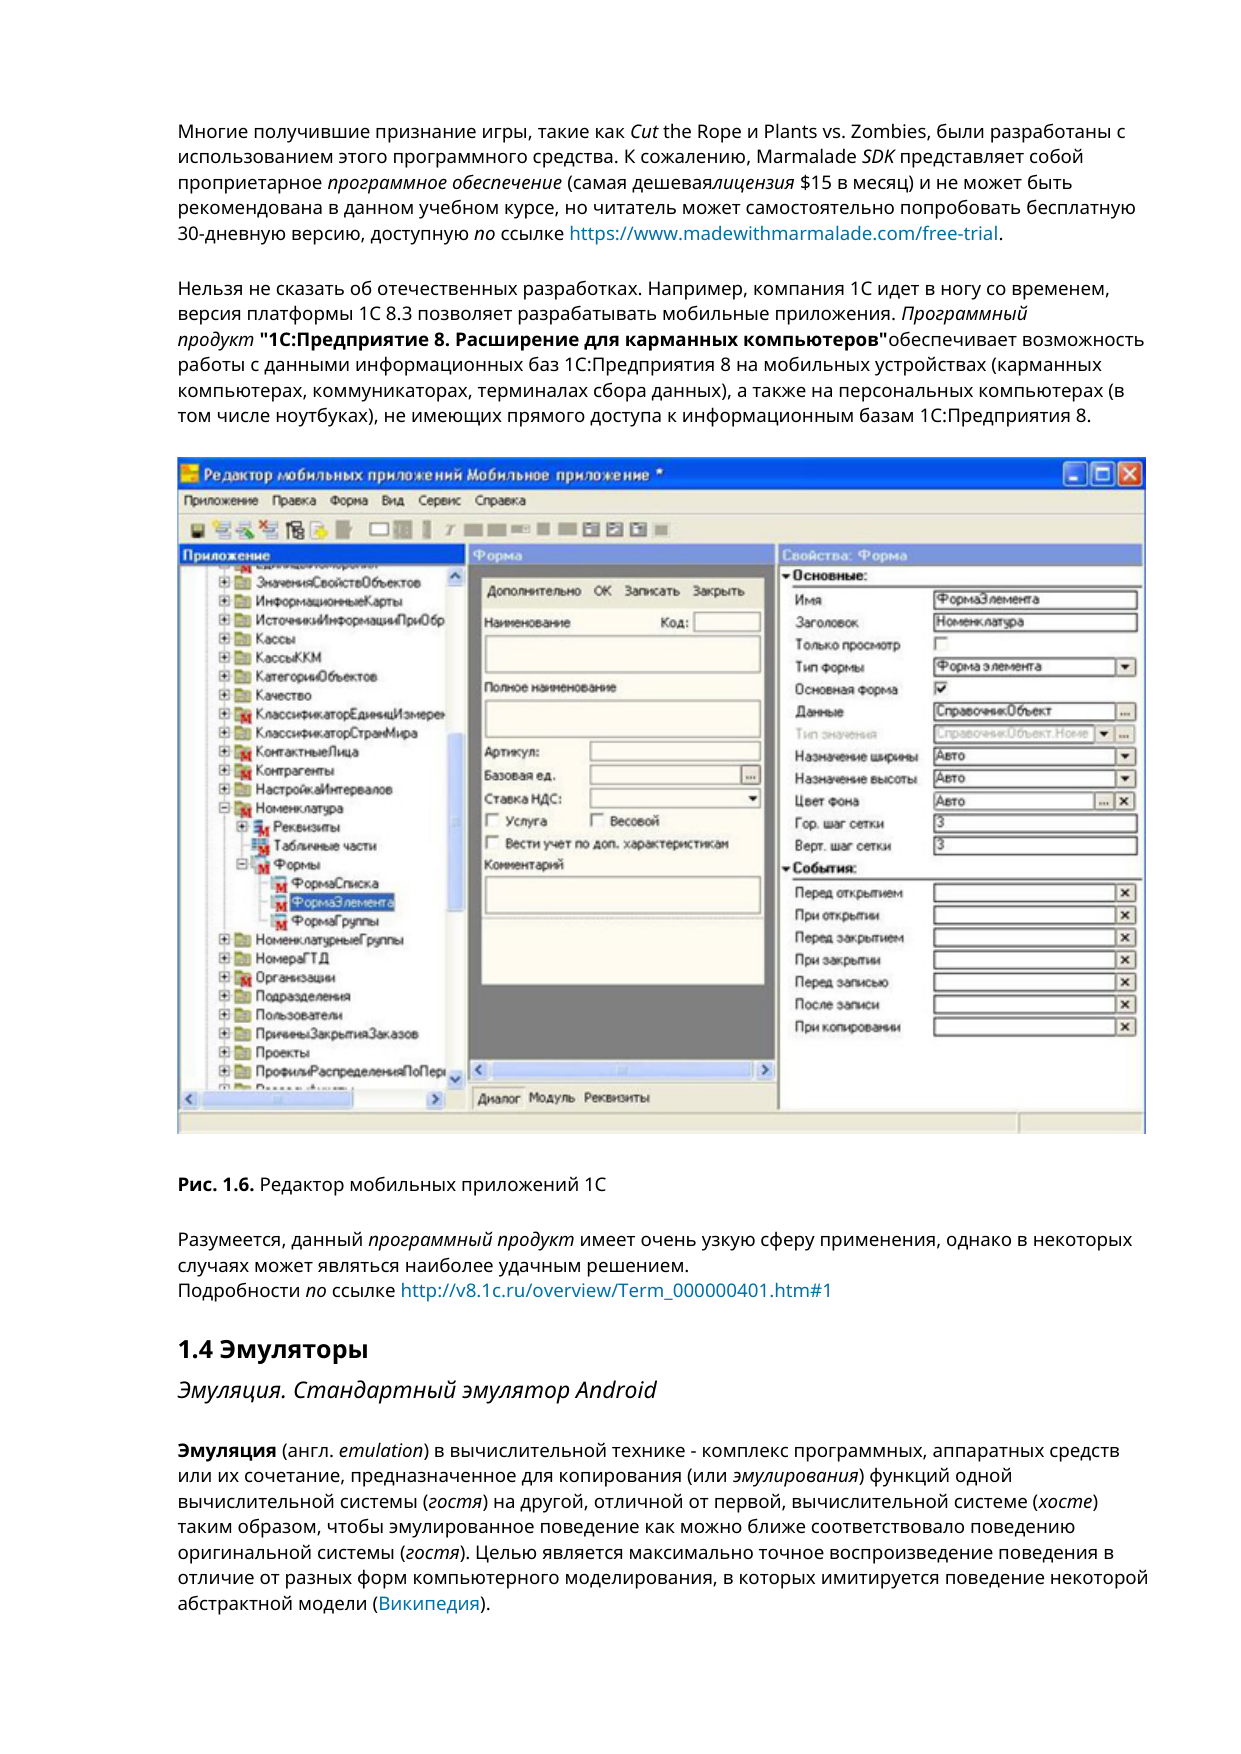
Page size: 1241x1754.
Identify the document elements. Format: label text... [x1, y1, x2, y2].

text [177, 118, 1152, 246]
text Разумеется, данный программный продукт имеет очень узкую сферу применения, однако в некоторых случаях может являться наиболее удачным решением. Подробности по ссылке http://v8.1c.ru/overview/Term_000000401.htm#1 [177, 1226, 1152, 1303]
text Рис. 1.6. Редактор мобильных приложений 1С [177, 1133, 1152, 1197]
picture [177, 457, 1146, 1134]
subtitle Эмуляция. Стандартный эмулятор Android [177, 1374, 1152, 1405]
text Нельзя не сказать об отечественных разработках. Например, компания 1С идет в ногу со временем, версия платформы 1С 8.3 позволяет разрабатывать мобильные приложения. Программный продукт "1С:Предприятие 8. Расширение для карманных компьютеров"обеспечивает возможность работы с данными информационных баз 1С:Предприятия 8 на мобильных устройствах (карманных компьютерах, коммуникаторах, терминалах сбора данных), а также на персональных компьютерах (в том числе ноутбуках), не имеющих прямого доступа к информационным базам 1С:Предприятия 8. [177, 275, 1152, 428]
picture [380, 1599, 385, 1608]
text Эмуляция (англ. emulation) в вычислительной технике - комплекс программных, аппаратных средств или их сочетание, предназначенное для копирования (или эмулирования) функций одной вычислительной системы (гостя) на другой, отличной от первой, вычислительной системе (хосте) таким образом, чтобы эмулированное поведение как можно ближе соответствовало поведению оригинальной системы (гостя). Целью является максимально точное воспроизведение поведения в отличие от разных форм компьютерного моделирования, в которых имитируется поведение некоторой абстрактной модели (Википедия). [177, 1437, 1152, 1616]
subtitle 1.4 Эмуляторы [177, 1332, 1152, 1366]
